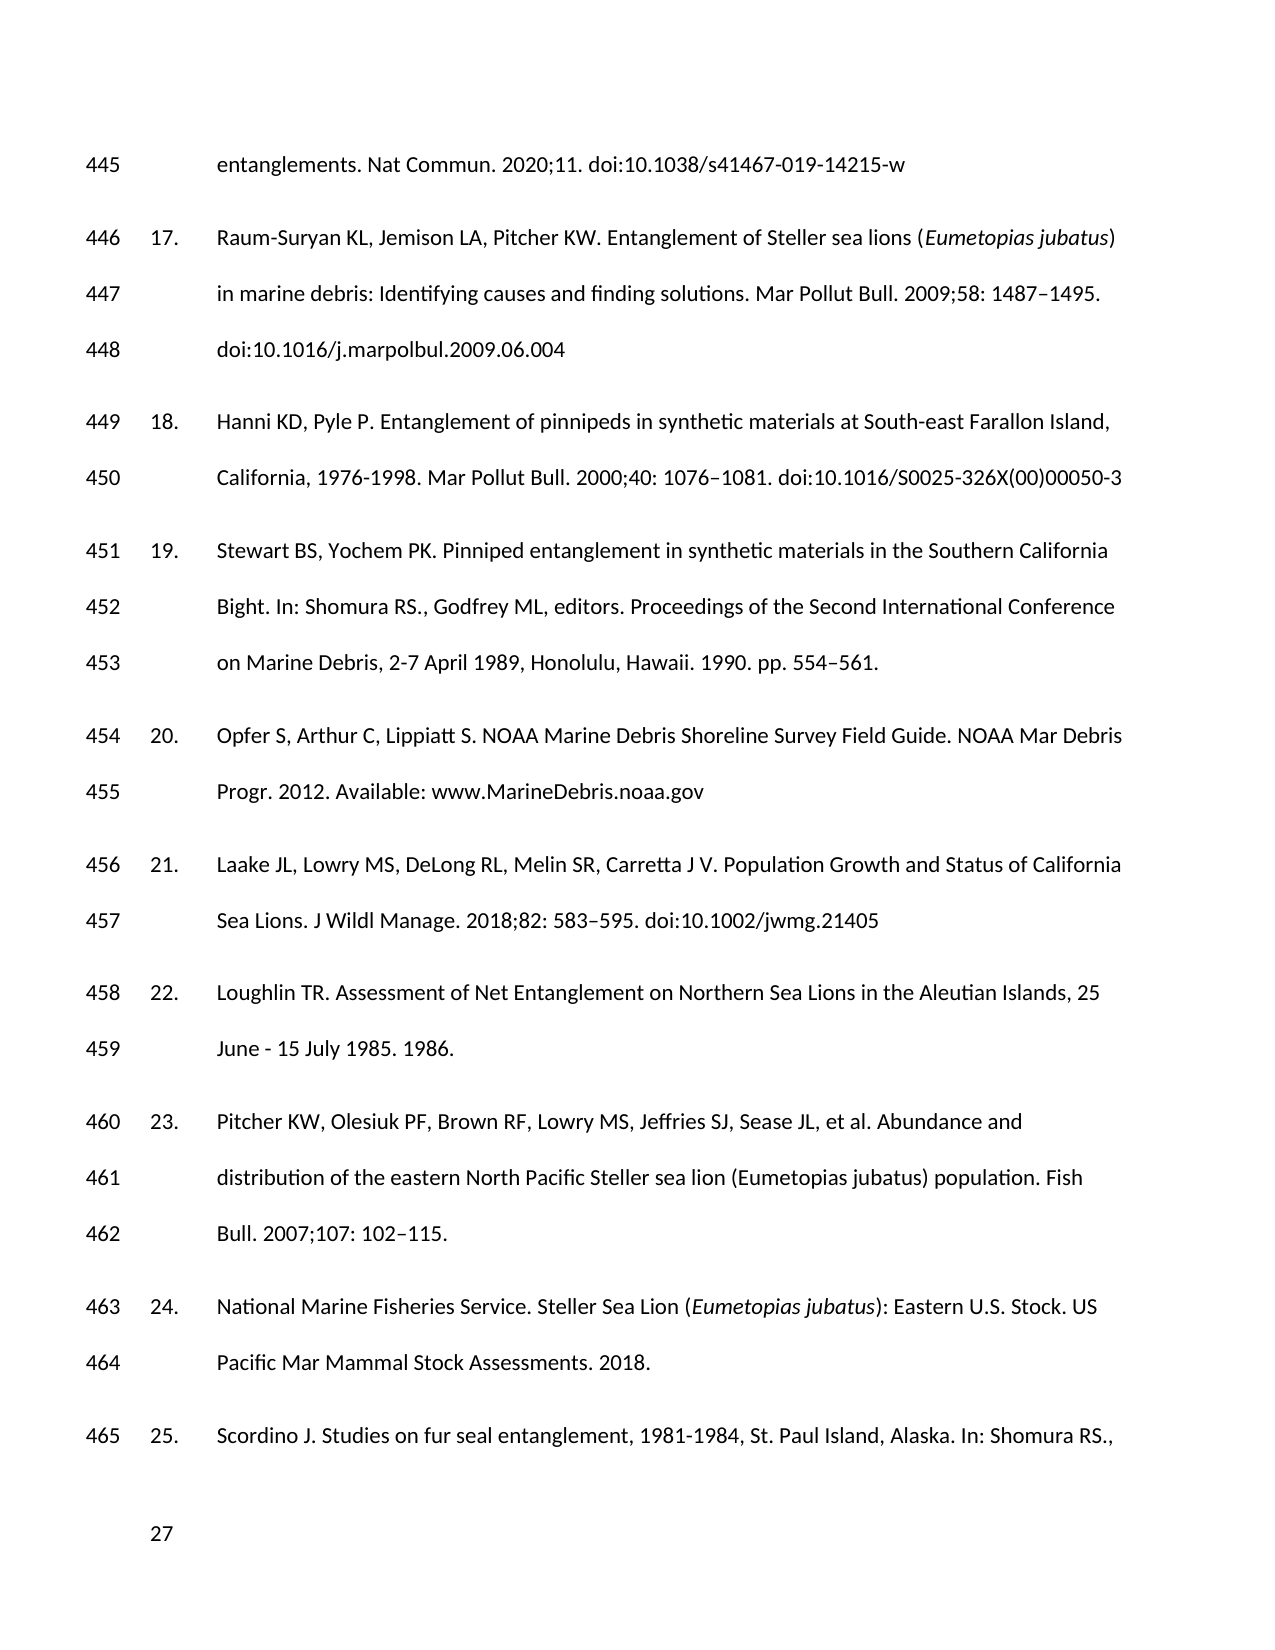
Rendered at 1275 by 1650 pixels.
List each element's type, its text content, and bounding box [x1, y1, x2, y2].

text 20. Opfer S, Arthur C, Lippiatt S. NOAA Marine Debris Shoreline Survey Field Guide. NOAA Mar Debris Progr. 2012. Available: www.MarineDebris.noaa.gov [150, 721, 1125, 805]
text 23. Pitcher KW, Olesiuk PF, Brown RF, Lowry MS, Jeffries SJ, Sease JL, et al. Abundance and distribution of the eastern North Pacific Steller sea lion (Eumetopias jubatus) population. Fish Bull. 2007;107: 102–115. [150, 1107, 1125, 1247]
text 24. National Marine Fisheries Service. Steller Sea Lion (Eumetopias jubatus): Eastern U.S. Stock. US Pacific Mar Mammal Stock Assessments. 2018. [150, 1292, 1125, 1376]
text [150, 150, 1125, 178]
text 17. Raum-Suryan KL, Jemison LA, Pitcher KW. Entanglement of Steller sea lions (Eumetopias jubatus) in marine debris: Identifying causes and finding solutions. Mar Pollut Bull. 2009;58: 1487–1495. doi:10.1016/j.marpolbul.2009.06.004 [150, 223, 1125, 363]
text 18. Hanni KD, Pyle P. Entanglement of pinnipeds in synthetic materials at South-east Farallon Island, California, 1976-1998. Mar Pollut Bull. 2000;40: 1076–1081. doi:10.1016/S0025-326X(00)00050-3 [150, 407, 1125, 492]
text 22. Loughlin TR. Assessment of Net Entanglement on Northern Sea Lions in the Aleutian Islands, 25 June - 15 July 1985. 1986. [150, 978, 1125, 1063]
text 19. Stewart BS, Yochem PK. Pinniped entanglement in synthetic materials in the Southern California Bight. In: Shomura RS., Godfrey ML, editors. Proceedings of the Second International Conference on Marine Debris, 2-7 April 1989, Honolulu, Hawaii. 1990. pp. 554–561. [150, 536, 1125, 676]
text 21. Laake JL, Lowry MS, DeLong RL, Melin SR, Carretta J V. Population Growth and Status of California Sea Lions. J Wildl Manage. 2018;82: 583–595. doi:10.1002/jwmg.21405 [150, 850, 1125, 934]
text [150, 1421, 1125, 1449]
